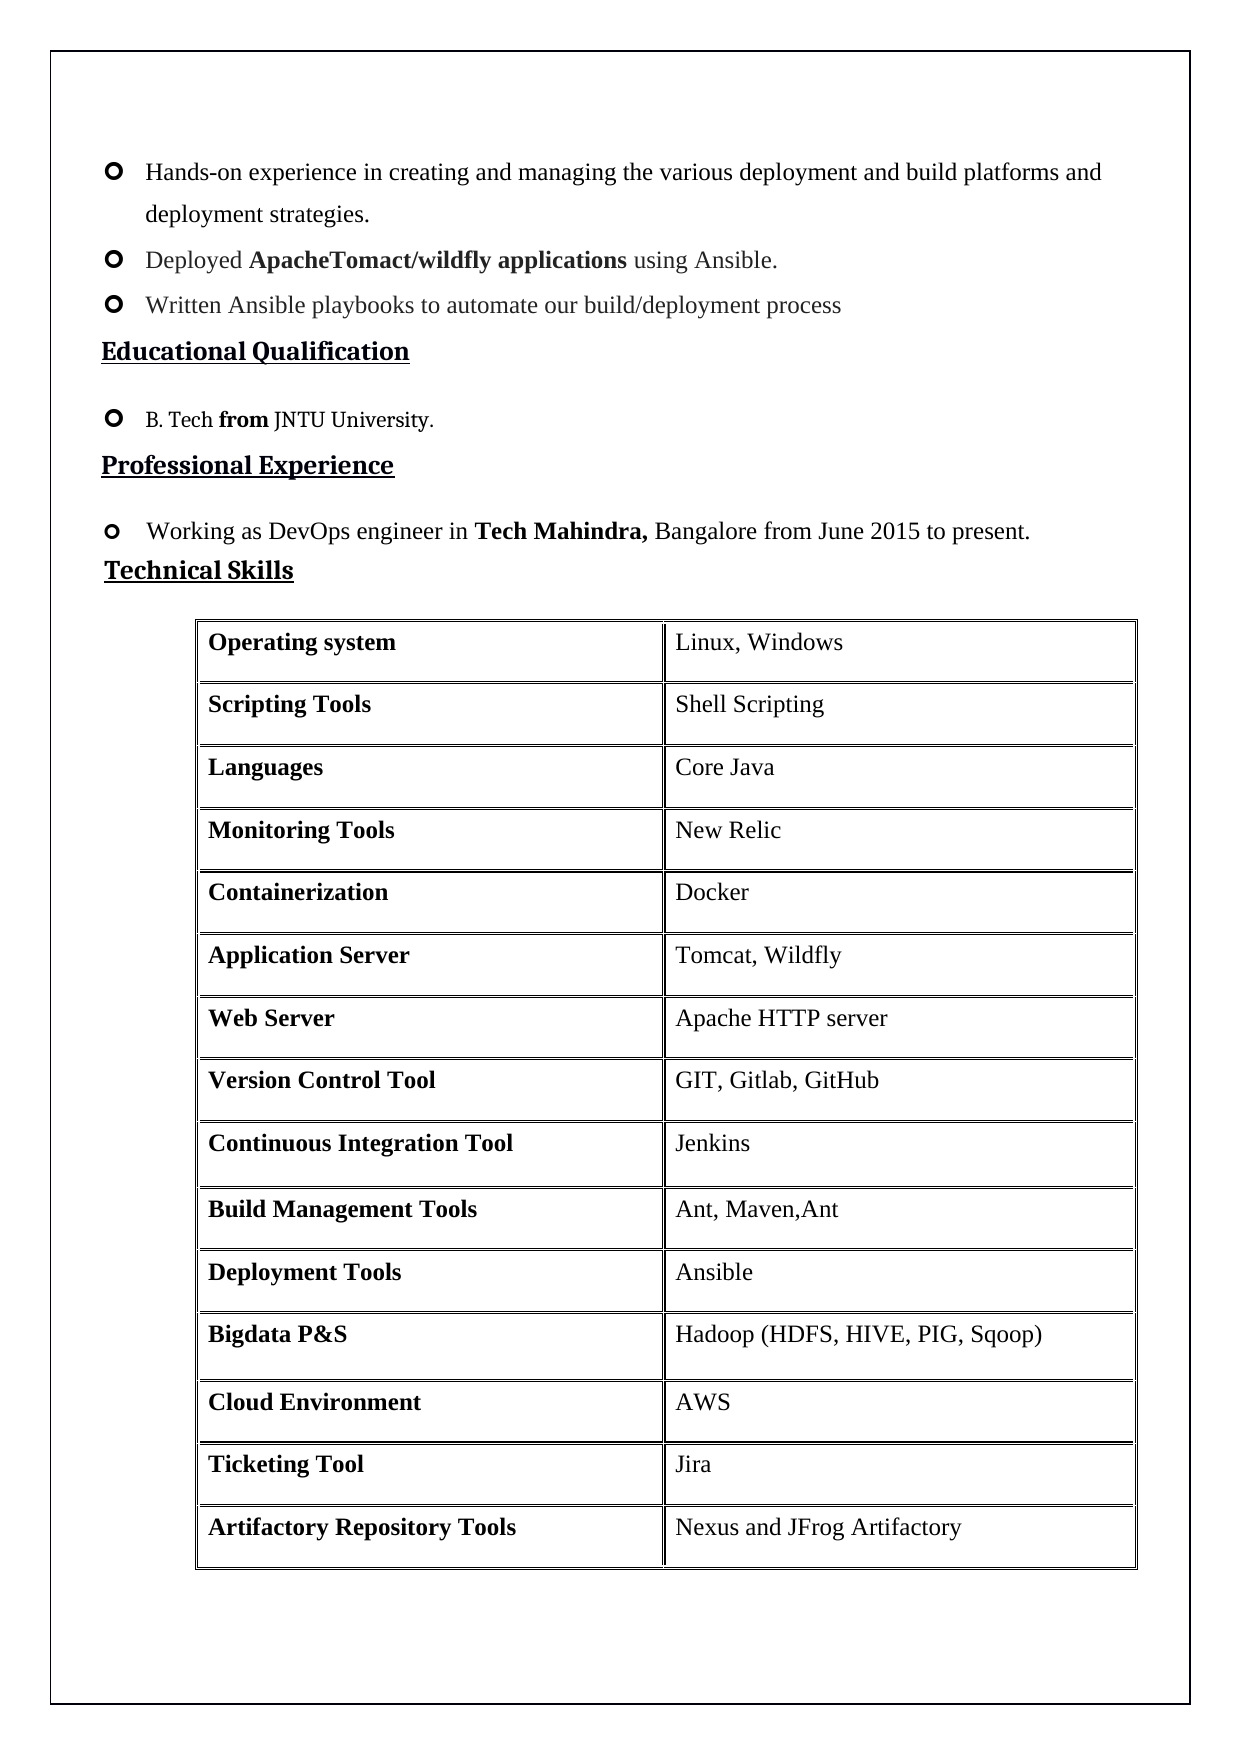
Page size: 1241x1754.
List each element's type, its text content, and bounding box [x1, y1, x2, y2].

table_cell Bigdata P&S [197, 1311, 664, 1379]
text Educational Qualification [101, 336, 1145, 367]
table_cell Shell Scripting [664, 681, 1137, 744]
table_cell Continuous Integration Tool [198, 1120, 662, 1186]
table_cell Deployment Tools [197, 1248, 664, 1311]
list Working as DevOps engineer in Tech Mahindra, Bangalore from June 2015 to present. [103, 516, 1145, 545]
list Deployed ApacheTomact/wildfly applications using Ansible. [103, 245, 1122, 273]
table_cell Ansible [664, 1248, 1137, 1311]
table_cell Ant, Maven,Ant [666, 1186, 1135, 1248]
table_cell Languages [197, 744, 664, 807]
table_cell Cloud Environment [198, 1379, 662, 1441]
table_cell Version Control Tool [197, 1057, 664, 1120]
table_cell AWS [666, 1379, 1135, 1441]
subtitle Professional Experience [101, 450, 1145, 481]
table_cell Nexus and JFrog Artifactory [664, 1504, 1137, 1567]
text Technical Skills [104, 555, 1145, 586]
table_cell GIT, Gitlab, GitHub [664, 1057, 1137, 1120]
table_cell Build Management Tools [198, 1186, 662, 1248]
table_cell Monitoring Tools [198, 807, 662, 869]
list B. Tech from JNTU University. [103, 405, 1122, 433]
list Hands-on experience in creating and managing the various deployment and build platforms and deployment strategies. [103, 157, 1122, 228]
table_cell Docker [664, 869, 1137, 932]
table_cell Ticketing Tool [198, 1441, 662, 1504]
table_cell New Relic [666, 807, 1135, 869]
table_cell Tomcat, Wildfly [664, 932, 1137, 994]
table_cell Hadoop (HDFS, HIVE, PIG, Sqoop) [664, 1311, 1137, 1379]
table_cell Containerization [197, 869, 664, 932]
table_cell Web Server [198, 995, 662, 1057]
list Written Ansible playbooks to automate our build/deployment process [103, 290, 1122, 319]
table_header Operating system [198, 620, 664, 681]
table_cell Scripting Tools [197, 681, 664, 744]
table_cell Jira [666, 1441, 1135, 1504]
table_cell Apache HTTP server [666, 995, 1135, 1057]
table_cell Core Java [664, 744, 1137, 807]
table_header Linux, Windows [664, 622, 1135, 681]
table_cell Artifactory Repository Tools [197, 1504, 664, 1567]
table_cell Application Server [197, 932, 664, 994]
table_cell Jenkins [666, 1120, 1135, 1186]
